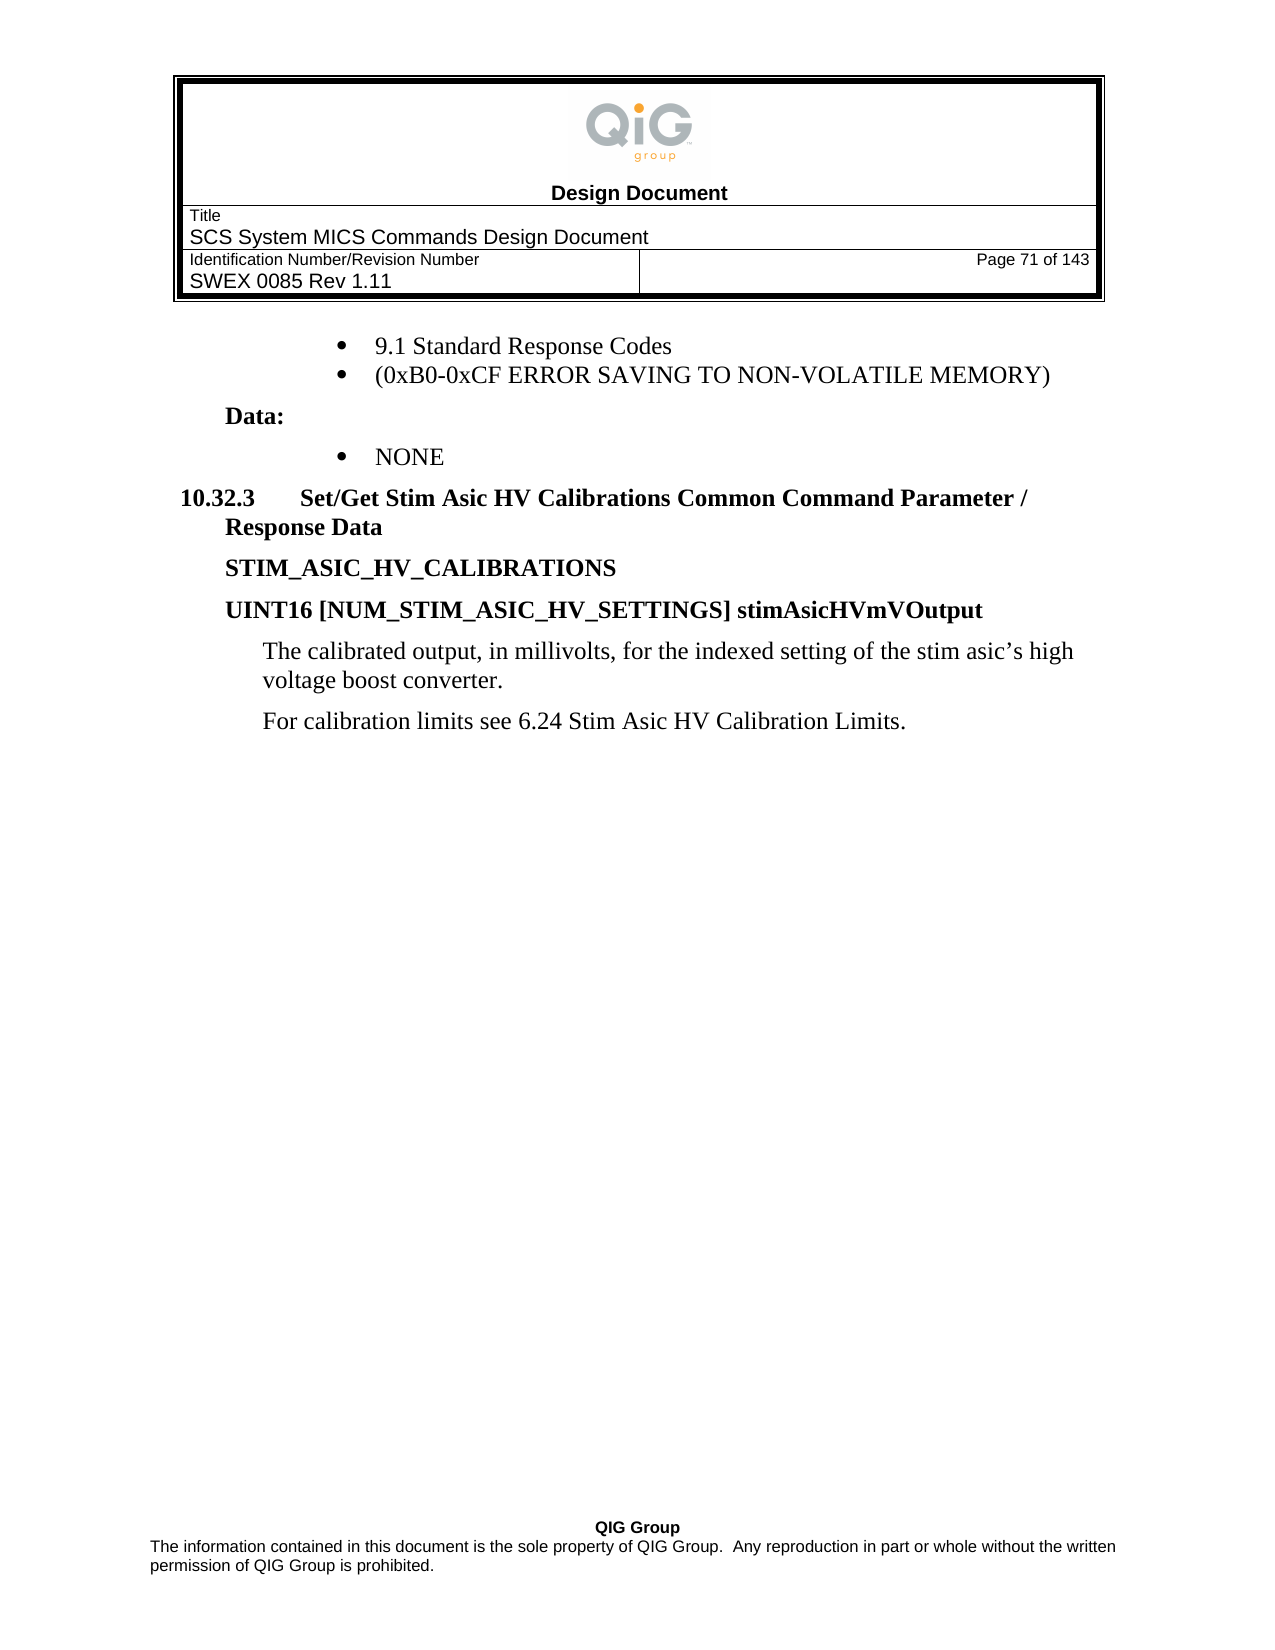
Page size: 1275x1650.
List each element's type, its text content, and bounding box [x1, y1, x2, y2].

text UINT16 [NUM_STIM_ASIC_HV_SETTINGS] stimAsicHVmVOutput [225, 595, 1125, 623]
subtitle Set/Get Stim Asic HV Calibrations Common Command Parameter / Response Data [180, 483, 1125, 541]
text Data: [225, 401, 1125, 430]
text For calibration limits see 6.24 Stim Asic HV Calibration Limits. [262, 706, 1125, 735]
text (0xB0-0xCF ERROR SAVING TO NON-VOLATILE MEMORY) [337, 360, 1125, 388]
text 9.1 Standard Response Codes [337, 331, 1125, 360]
text STIM_ASIC_HV_CALIBRATIONS [225, 553, 1125, 582]
text The calibrated output, in millivolts, for the indexed setting of the stim asic’s high voltage boost converter. [262, 636, 1125, 693]
text NONE [337, 442, 1125, 471]
picture [567, 84, 711, 181]
